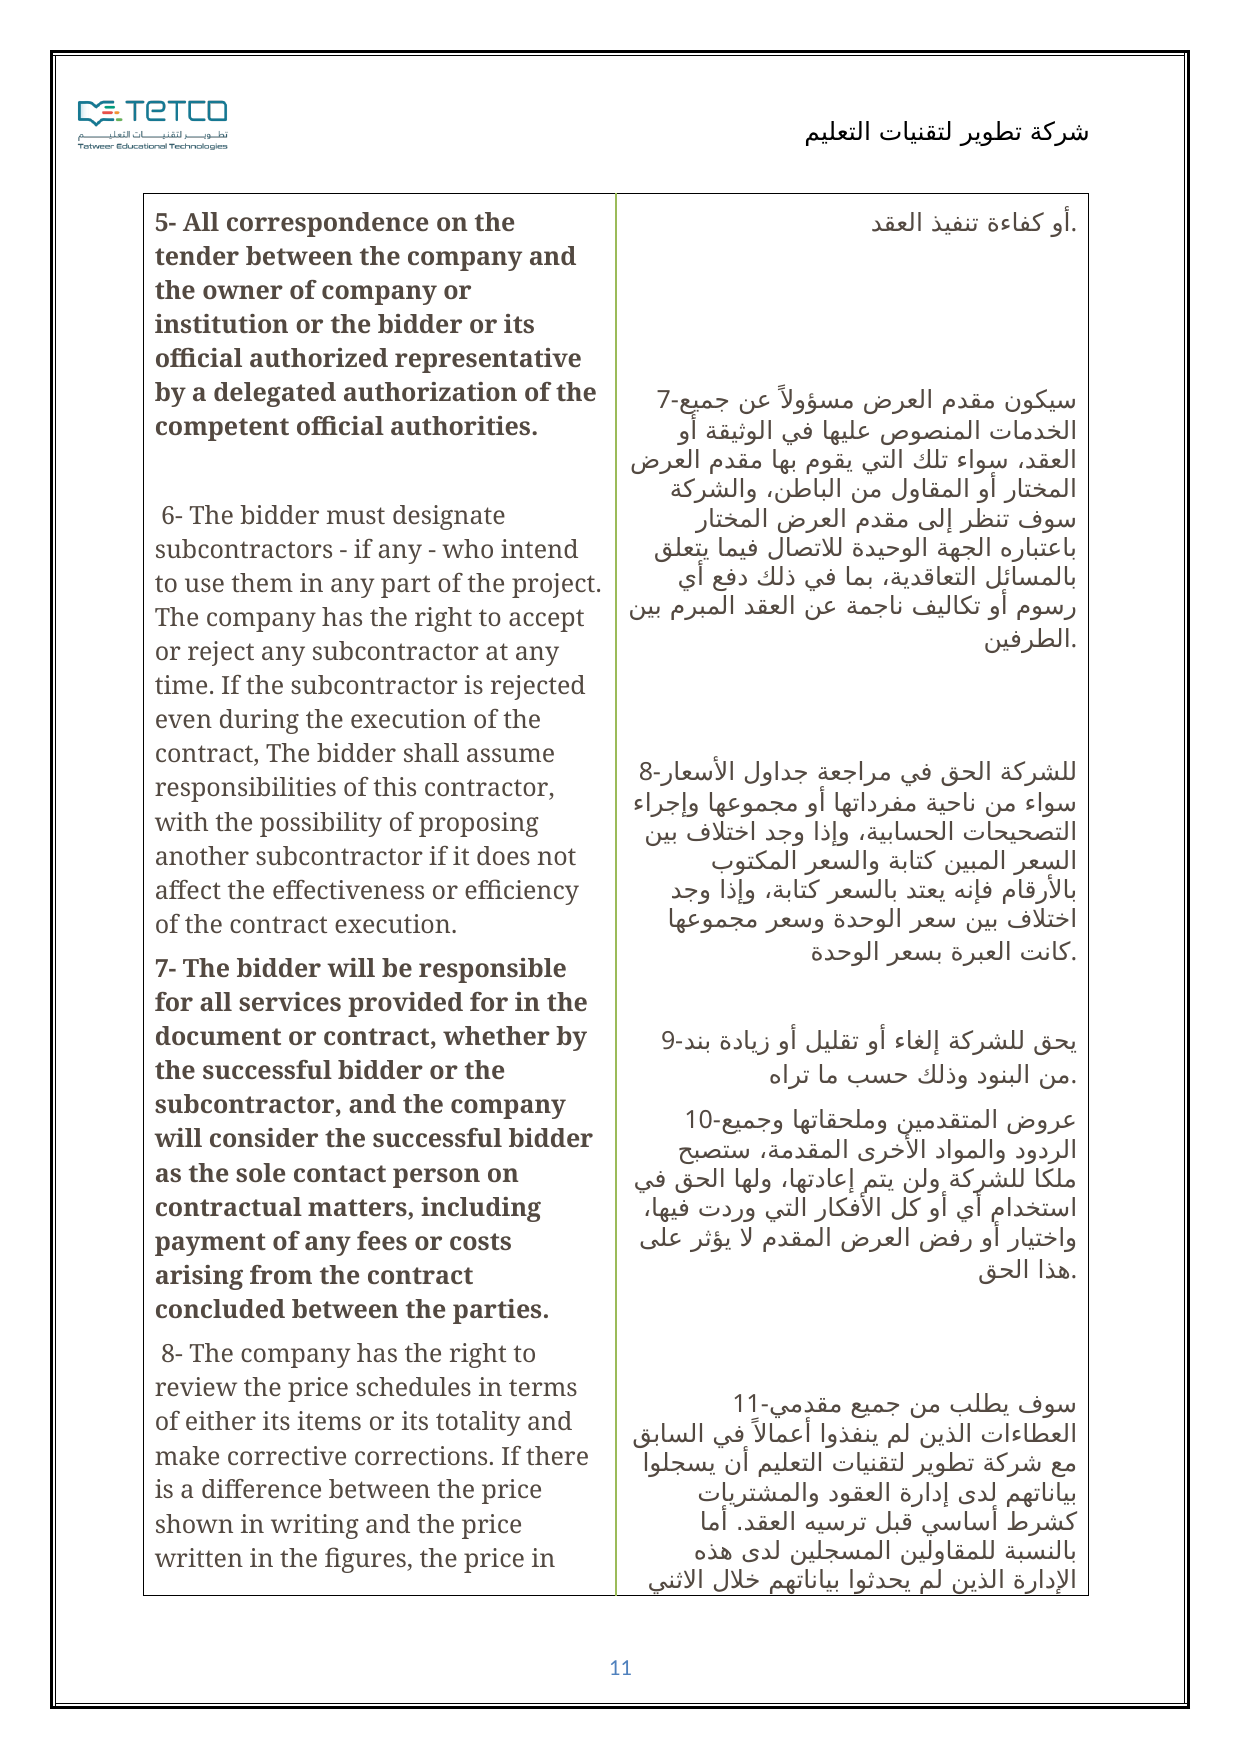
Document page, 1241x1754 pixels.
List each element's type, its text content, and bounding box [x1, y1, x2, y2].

picture [70, 90, 230, 154]
